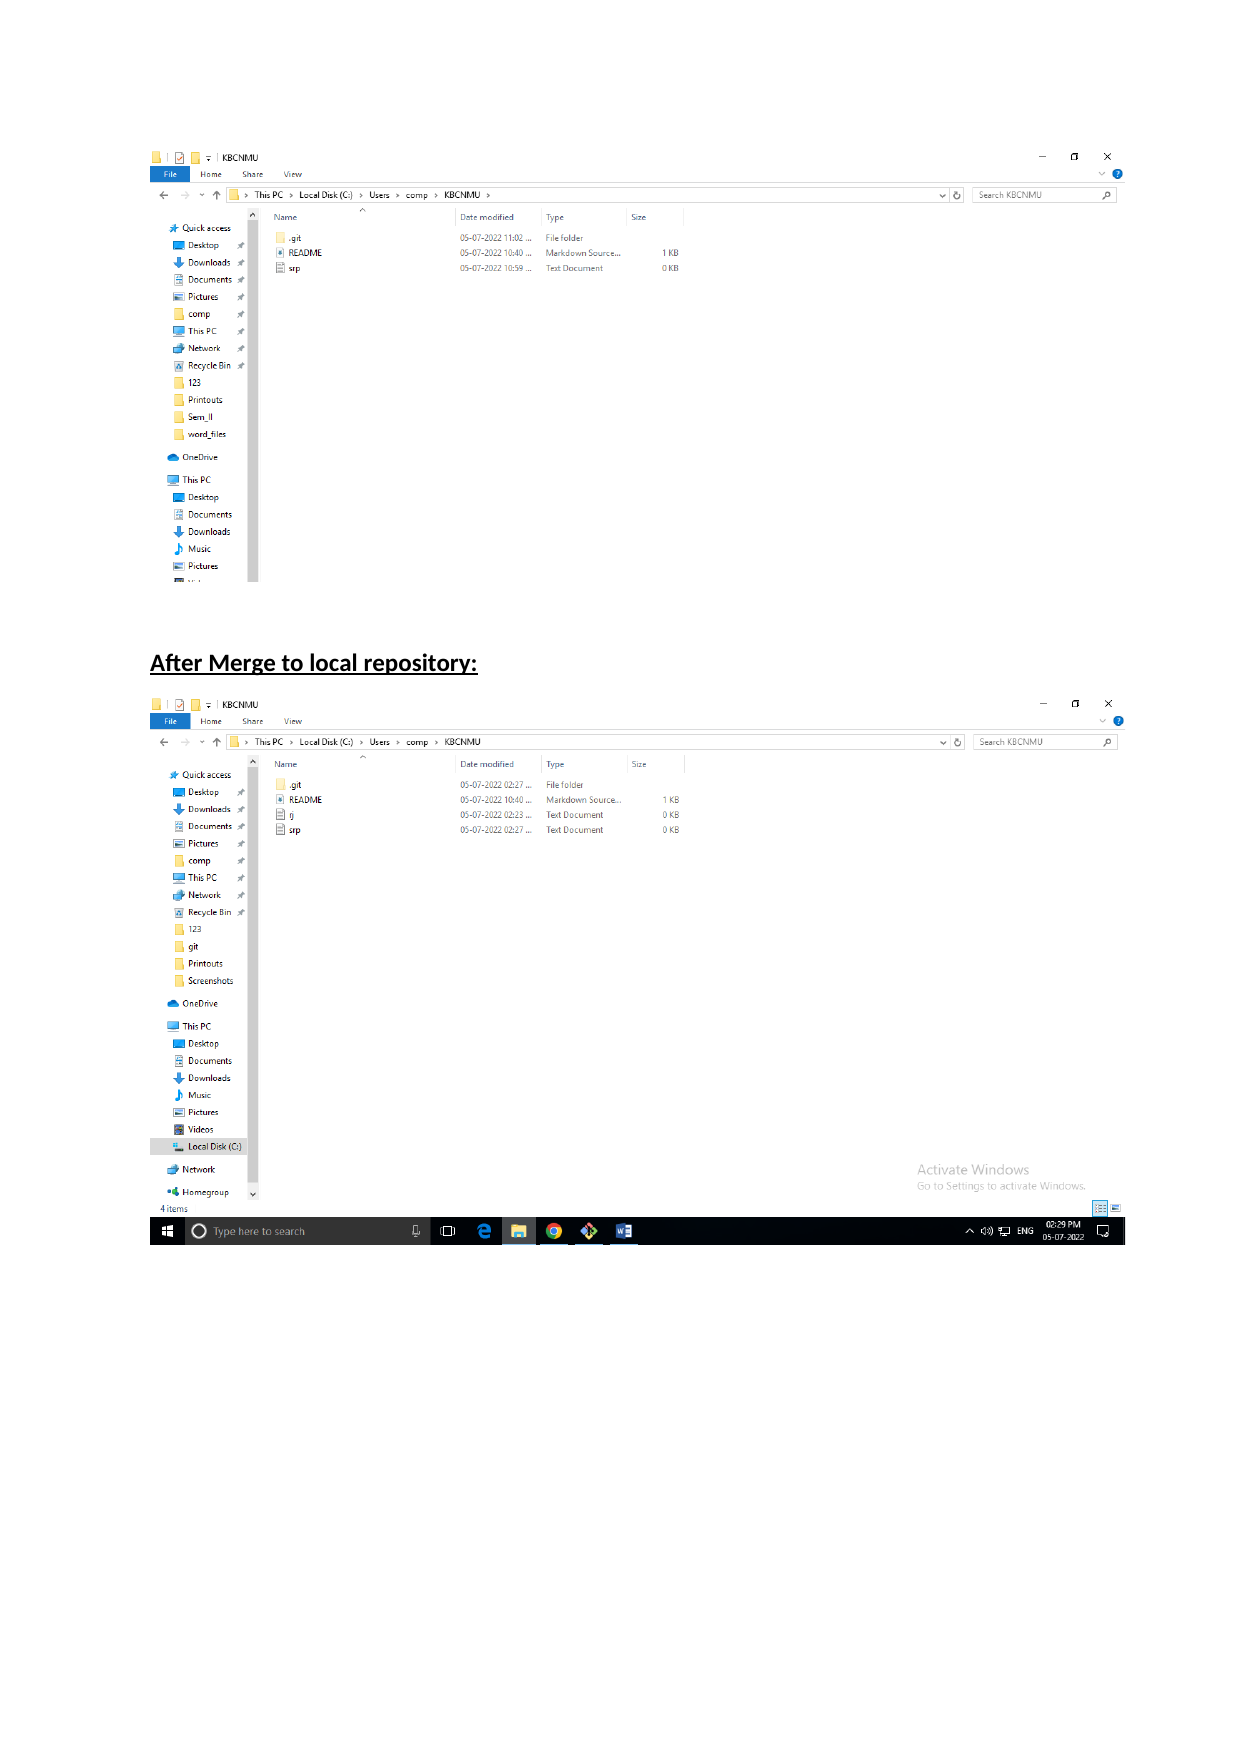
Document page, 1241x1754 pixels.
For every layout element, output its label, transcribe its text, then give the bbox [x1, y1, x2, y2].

text After Merge to local repository: [150, 647, 1090, 677]
picture [150, 150, 1125, 582]
picture [150, 696, 1125, 1245]
